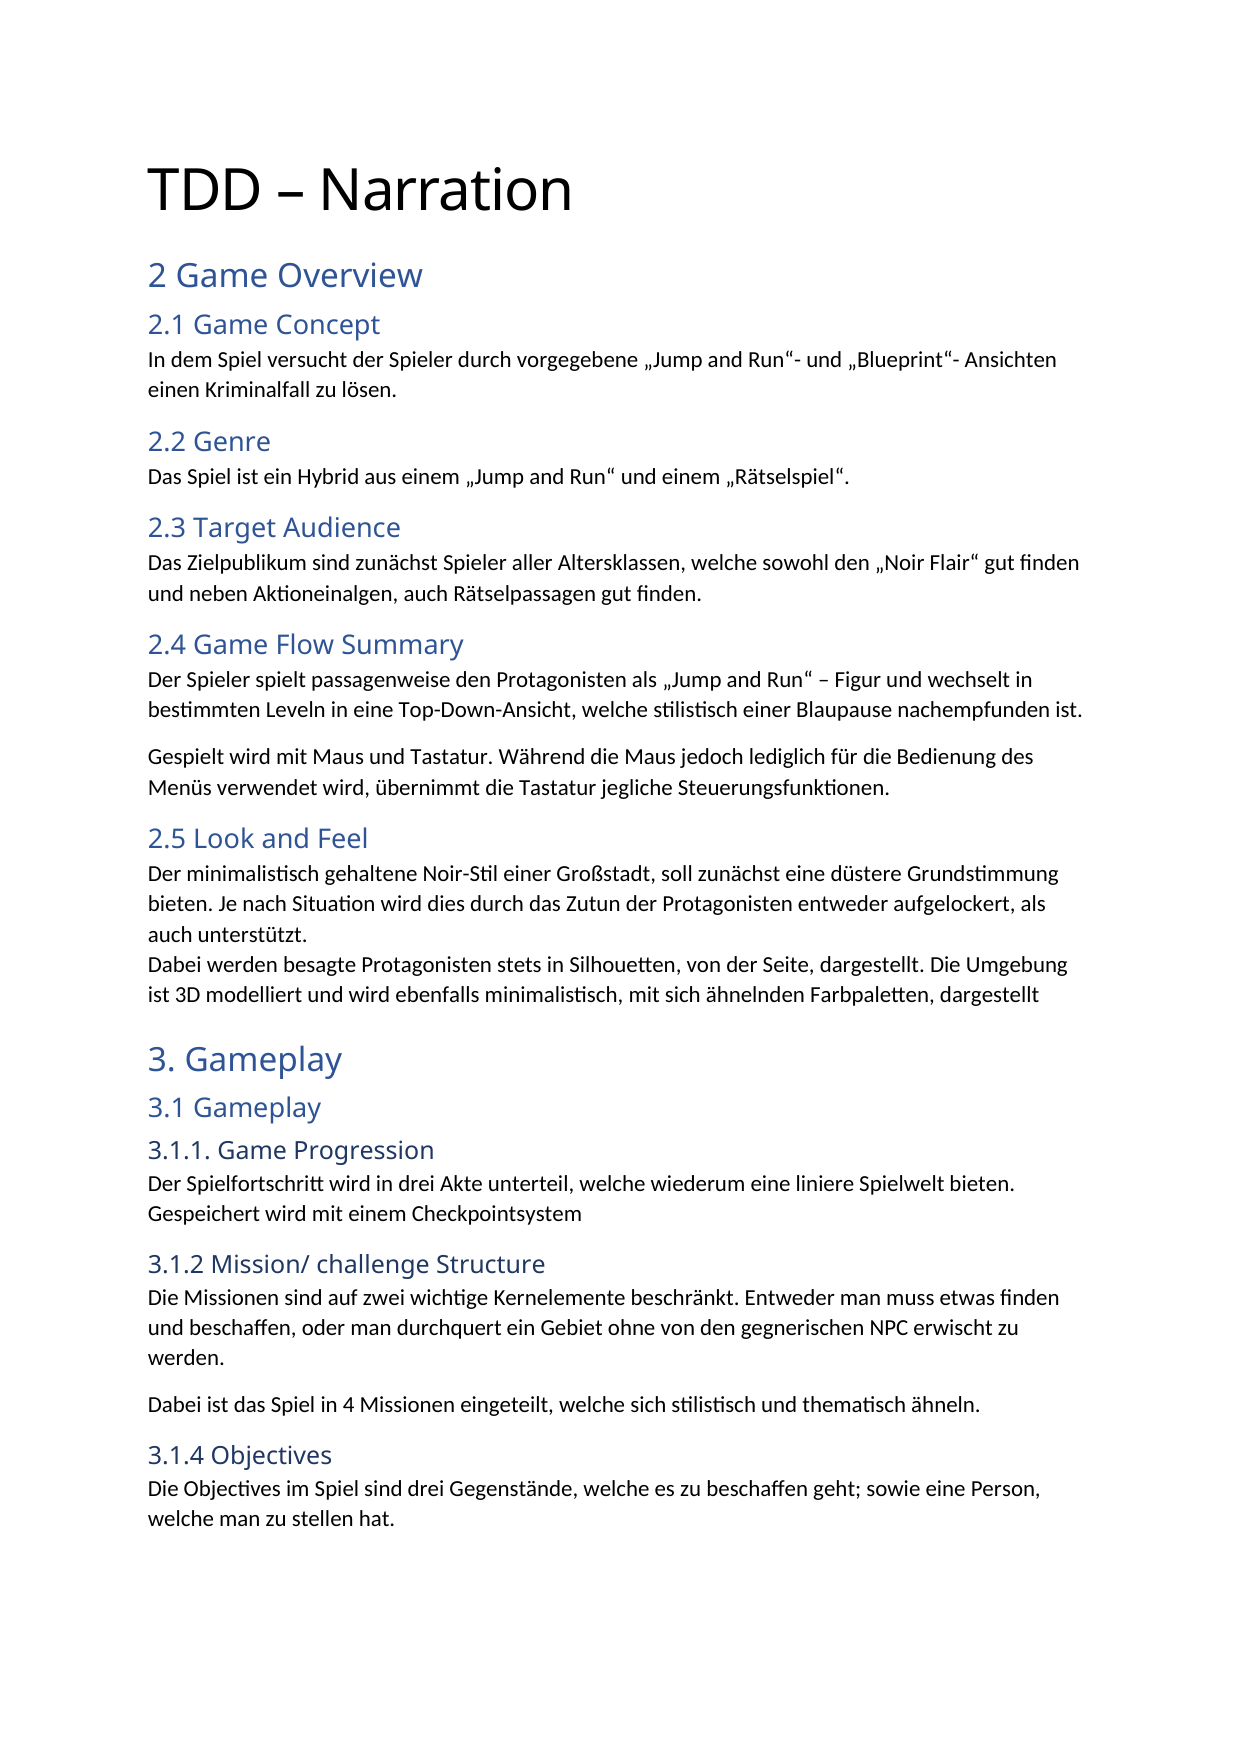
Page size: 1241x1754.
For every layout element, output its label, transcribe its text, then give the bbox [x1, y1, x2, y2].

subtitle 3.1 Gameplay [148, 1088, 1093, 1125]
subtitle 2.1 Game Concept [148, 305, 1093, 342]
title TDD – Narration [148, 148, 1093, 227]
text Die Missionen sind auf zwei wichtige Kernelemente beschränkt. Entweder man muss etwas finden und beschaffen, oder man durchquert ein Gebiet ohne von den gegnerischen NPC erwischt zu werden. [148, 1283, 1093, 1372]
text Der minimalistisch gehaltene Noir-Stil einer Großstadt, soll zunächst eine düstere Grundstimmung bieten. Je nach Situation wird dies durch das Zutun der Protagonisten entweder aufgelockert, als auch unterstützt. Dabei werden besagte Protagonisten stets in Silhouetten, von der Seite, dargestellt. Die Umgebung ist 3D modelliert und wird ebenfalls minimalistisch, mit sich ähnelnden Farbpaletten, dargestellt [148, 859, 1093, 1008]
text Dabei ist das Spiel in 4 Missionen eingeteilt, welche sich stilistisch und thematisch ähneln. [148, 1390, 1093, 1418]
subtitle 2.3 Target Audience [148, 509, 1093, 546]
subtitle 2.4 Game Flow Summary [148, 626, 1093, 662]
subtitle 2.2 Genre [148, 422, 1093, 459]
text Gespielt wird mit Maus und Tastatur. Während die Maus jedoch lediglich für die Bedienung des Menüs verwendet wird, übernimmt die Tastatur jegliche Steuerungsfunktionen. [148, 742, 1093, 801]
text Das Spiel ist ein Hybrid aus einem „Jump and Run“ und einem „Rätselspiel“. [148, 462, 1093, 490]
subtitle 3.1.1. Game Progression [148, 1132, 1093, 1167]
subtitle 3.1.2 Mission/ challenge Structure [148, 1246, 1093, 1280]
text Der Spielfortschritt wird in drei Akte unterteil, welche wiederum eine liniere Spielwelt bieten. Gespeichert wird mit einem Checkpointsystem [148, 1169, 1093, 1227]
text Der Spieler spielt passagenweise den Protagonisten als „Jump and Run“ – Figur und wechselt in bestimmten Leveln in eine Top-Down-Ansicht, welche stilistisch einer Blaupause nachempfunden ist. [148, 665, 1093, 724]
subtitle 2 Game Overview [148, 252, 1093, 297]
subtitle 3.1.4 Objectives [148, 1437, 1093, 1471]
text Die Objectives im Spiel sind drei Gegenstände, welche es zu beschaffen geht; sowie eine Person, welche man zu stellen hat. [148, 1474, 1093, 1532]
text In dem Spiel versucht der Spieler durch vorgegebene „Jump and Run“- und „Blueprint“- Ansichten einen Kriminalfall zu lösen. [148, 345, 1093, 403]
subtitle 2.5 Look and Feel [148, 819, 1093, 856]
subtitle 3. Gameplay [148, 1035, 1093, 1081]
text Das Zielpublikum sind zunächst Spieler aller Altersklassen, welche sowohl den „Noir Flair“ gut finden und neben Aktioneinalgen, auch Rätselpassagen gut finden. [148, 548, 1093, 607]
